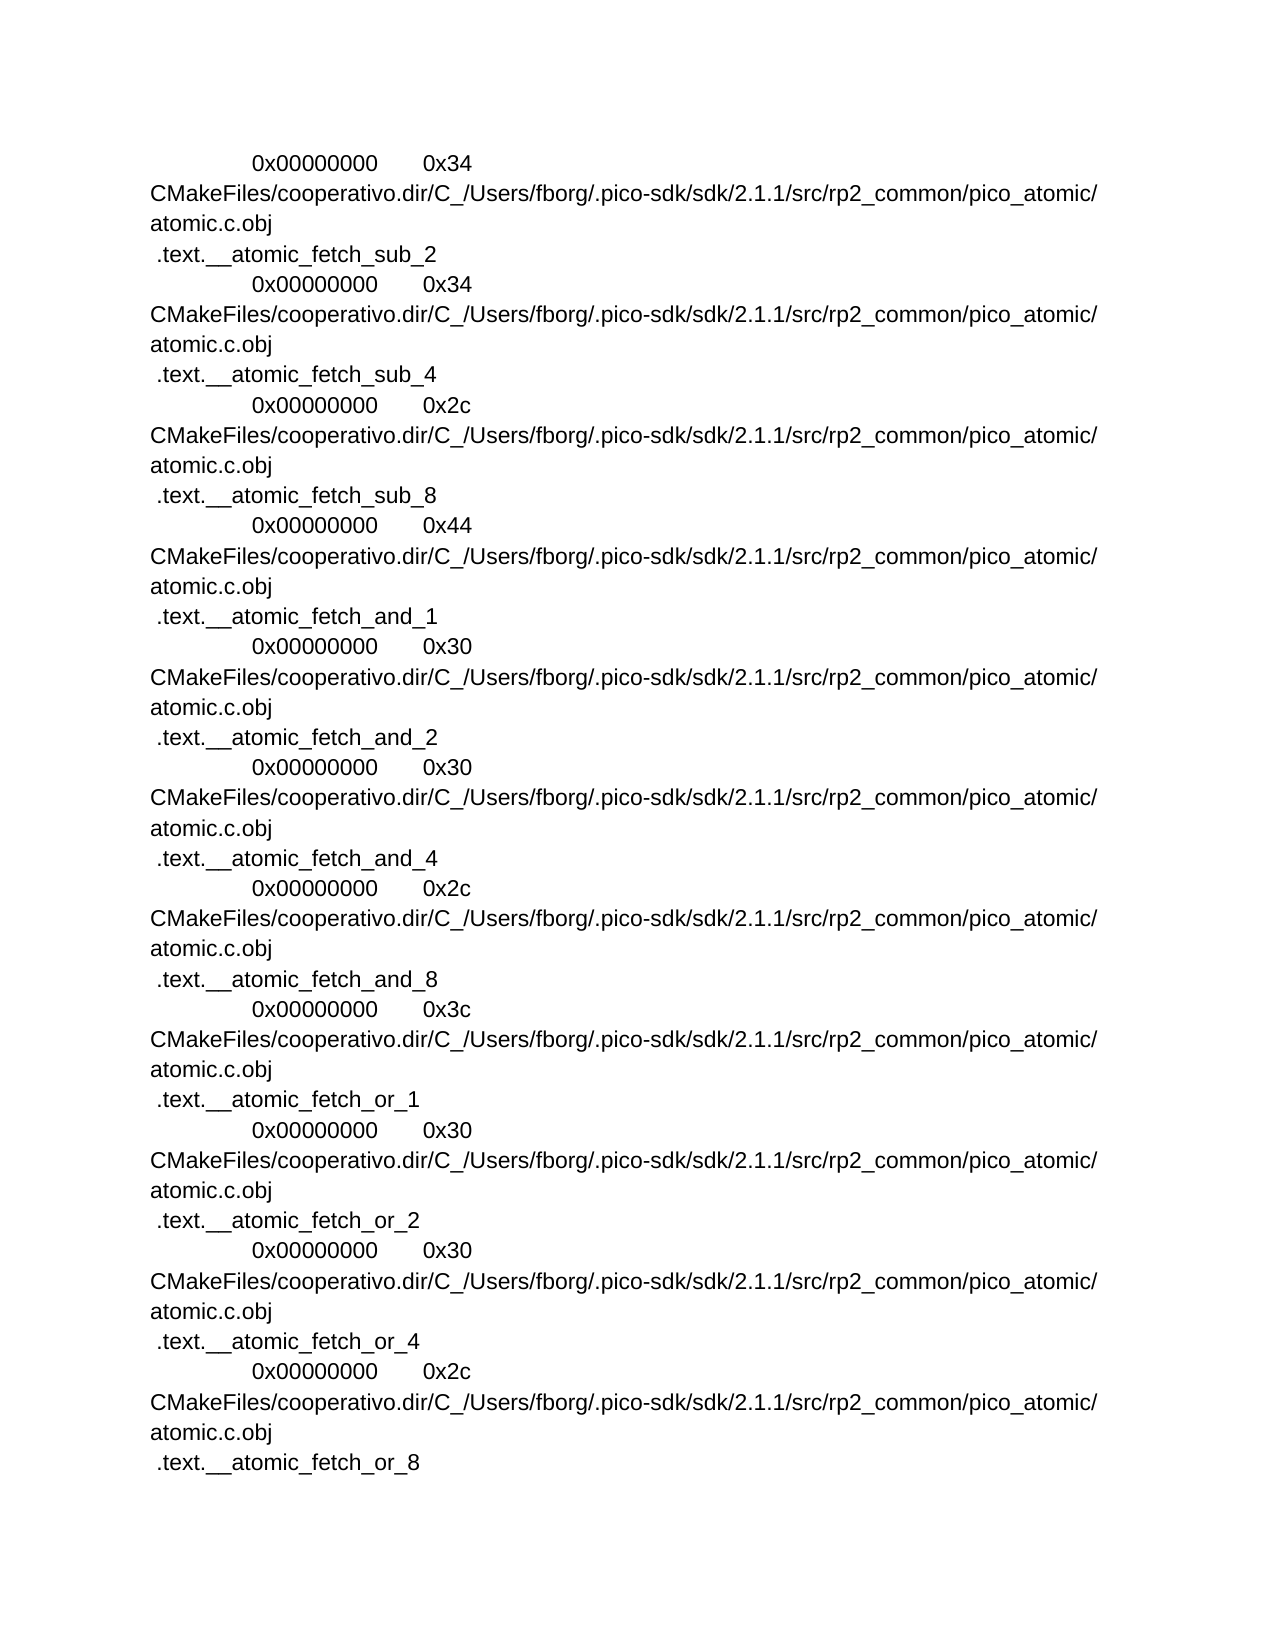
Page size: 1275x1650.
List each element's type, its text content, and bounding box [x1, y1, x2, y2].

text 0x00000000 0x2c CMakeFiles/cooperativo.dir/C_/Users/fborg/.pico-sdk/sdk/2.1.1/src/rp2_common/pico_atomic/atomic.c.obj [150, 392, 1125, 478]
text 0x00000000 0x34 CMakeFiles/cooperativo.dir/C_/Users/fborg/.pico-sdk/sdk/2.1.1/src/rp2_common/pico_atomic/atomic.c.obj [150, 150, 1125, 237]
text 0x00000000 0x34 CMakeFiles/cooperativo.dir/C_/Users/fborg/.pico-sdk/sdk/2.1.1/src/rp2_common/pico_atomic/atomic.c.obj [150, 271, 1125, 358]
text .text.__atomic_fetch_and_8 [150, 966, 1125, 992]
text .text.__atomic_fetch_or_8 [150, 1449, 1125, 1475]
text .text.__atomic_fetch_or_2 [150, 1207, 1125, 1234]
text 0x00000000 0x3c CMakeFiles/cooperativo.dir/C_/Users/fborg/.pico-sdk/sdk/2.1.1/src/rp2_common/pico_atomic/atomic.c.obj [150, 996, 1125, 1083]
text .text.__atomic_fetch_sub_8 [150, 482, 1125, 509]
text 0x00000000 0x2c CMakeFiles/cooperativo.dir/C_/Users/fborg/.pico-sdk/sdk/2.1.1/src/rp2_common/pico_atomic/atomic.c.obj [150, 875, 1125, 962]
text 0x00000000 0x30 CMakeFiles/cooperativo.dir/C_/Users/fborg/.pico-sdk/sdk/2.1.1/src/rp2_common/pico_atomic/atomic.c.obj [150, 633, 1125, 720]
text 0x00000000 0x2c CMakeFiles/cooperativo.dir/C_/Users/fborg/.pico-sdk/sdk/2.1.1/src/rp2_common/pico_atomic/atomic.c.obj [150, 1358, 1125, 1445]
text .text.__atomic_fetch_sub_4 [150, 361, 1125, 388]
text .text.__atomic_fetch_or_1 [150, 1086, 1125, 1113]
text 0x00000000 0x44 CMakeFiles/cooperativo.dir/C_/Users/fborg/.pico-sdk/sdk/2.1.1/src/rp2_common/pico_atomic/atomic.c.obj [150, 512, 1125, 599]
text .text.__atomic_fetch_sub_2 [150, 241, 1125, 267]
text 0x00000000 0x30 CMakeFiles/cooperativo.dir/C_/Users/fborg/.pico-sdk/sdk/2.1.1/src/rp2_common/pico_atomic/atomic.c.obj [150, 1237, 1125, 1324]
text .text.__atomic_fetch_and_4 [150, 845, 1125, 871]
text .text.__atomic_fetch_or_4 [150, 1328, 1125, 1354]
text .text.__atomic_fetch_and_2 [150, 724, 1125, 750]
text 0x00000000 0x30 CMakeFiles/cooperativo.dir/C_/Users/fborg/.pico-sdk/sdk/2.1.1/src/rp2_common/pico_atomic/atomic.c.obj [150, 754, 1125, 841]
text 0x00000000 0x30 CMakeFiles/cooperativo.dir/C_/Users/fborg/.pico-sdk/sdk/2.1.1/src/rp2_common/pico_atomic/atomic.c.obj [150, 1117, 1125, 1203]
text .text.__atomic_fetch_and_1 [150, 603, 1125, 629]
